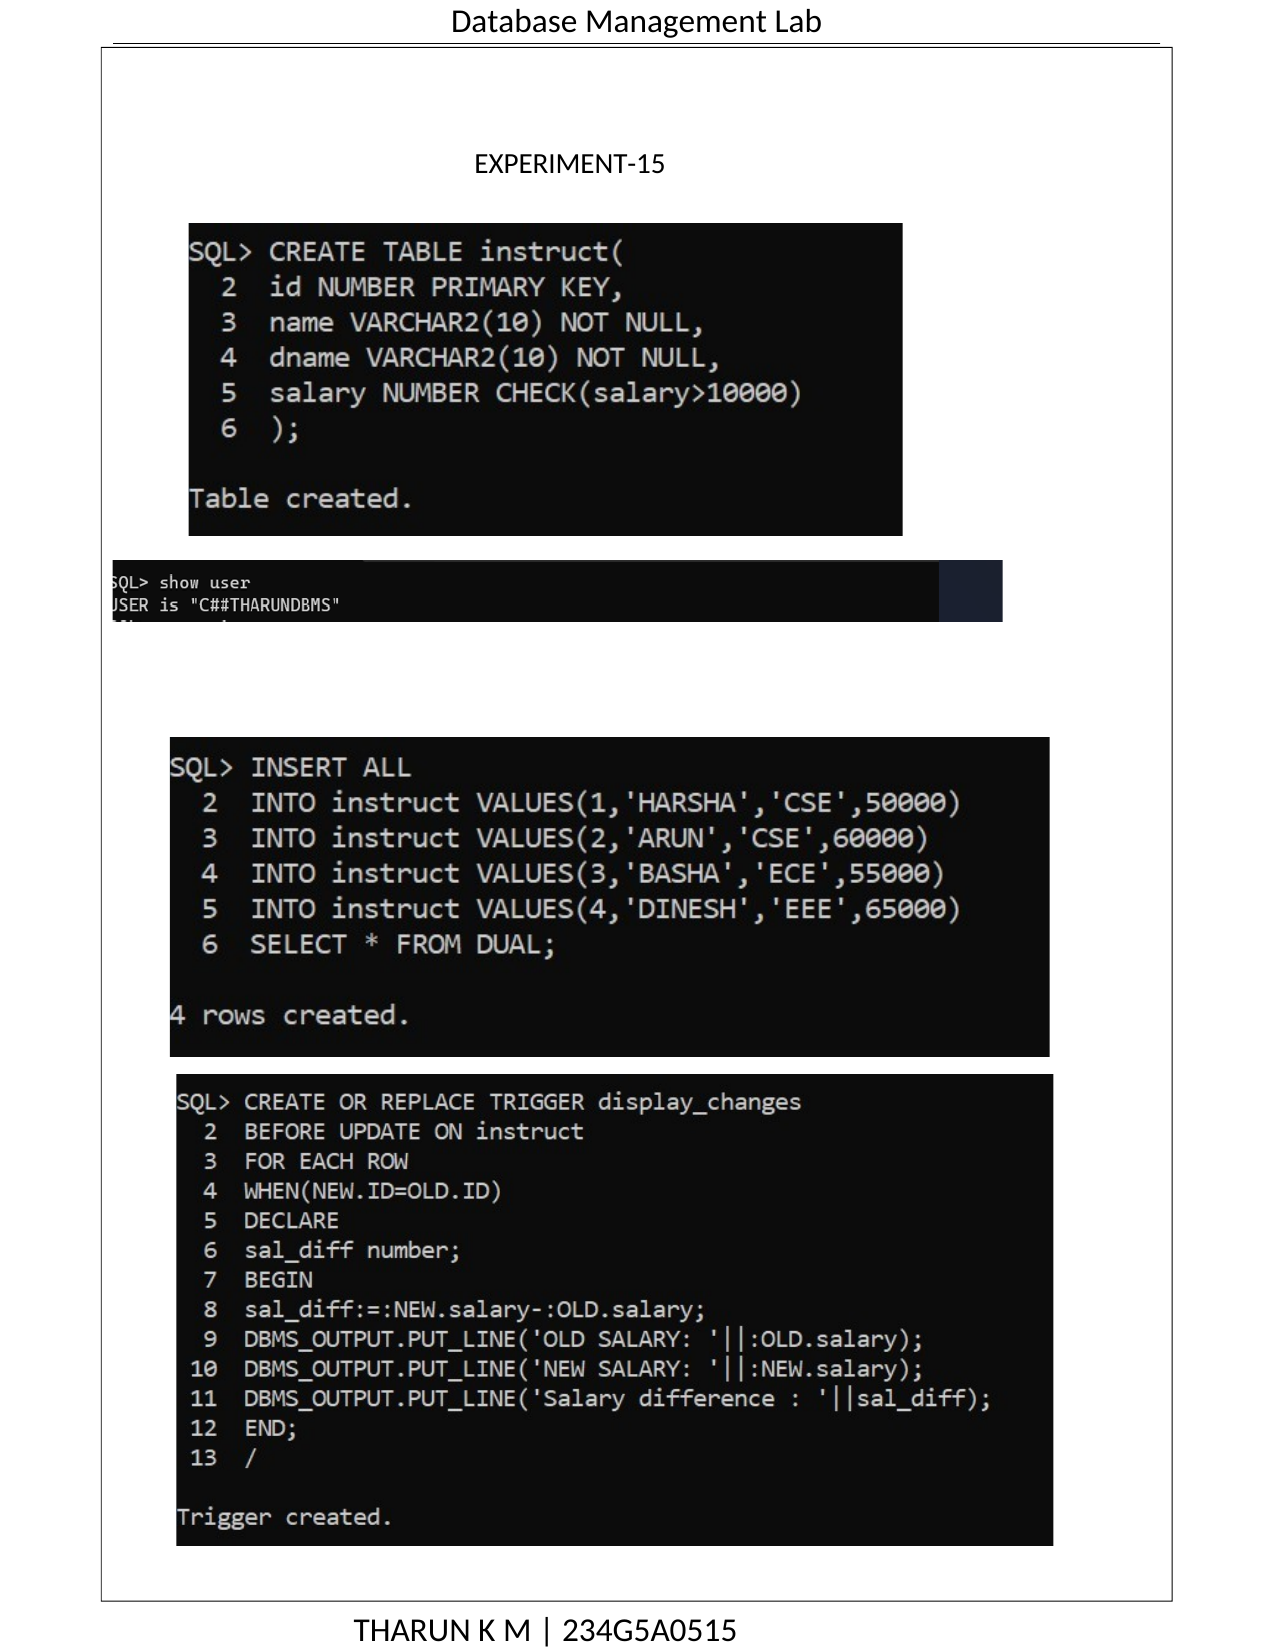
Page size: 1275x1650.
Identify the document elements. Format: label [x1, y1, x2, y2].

picture [188, 223, 903, 536]
picture [112, 560, 1003, 622]
picture [169, 737, 1050, 1057]
picture [176, 1074, 1054, 1546]
